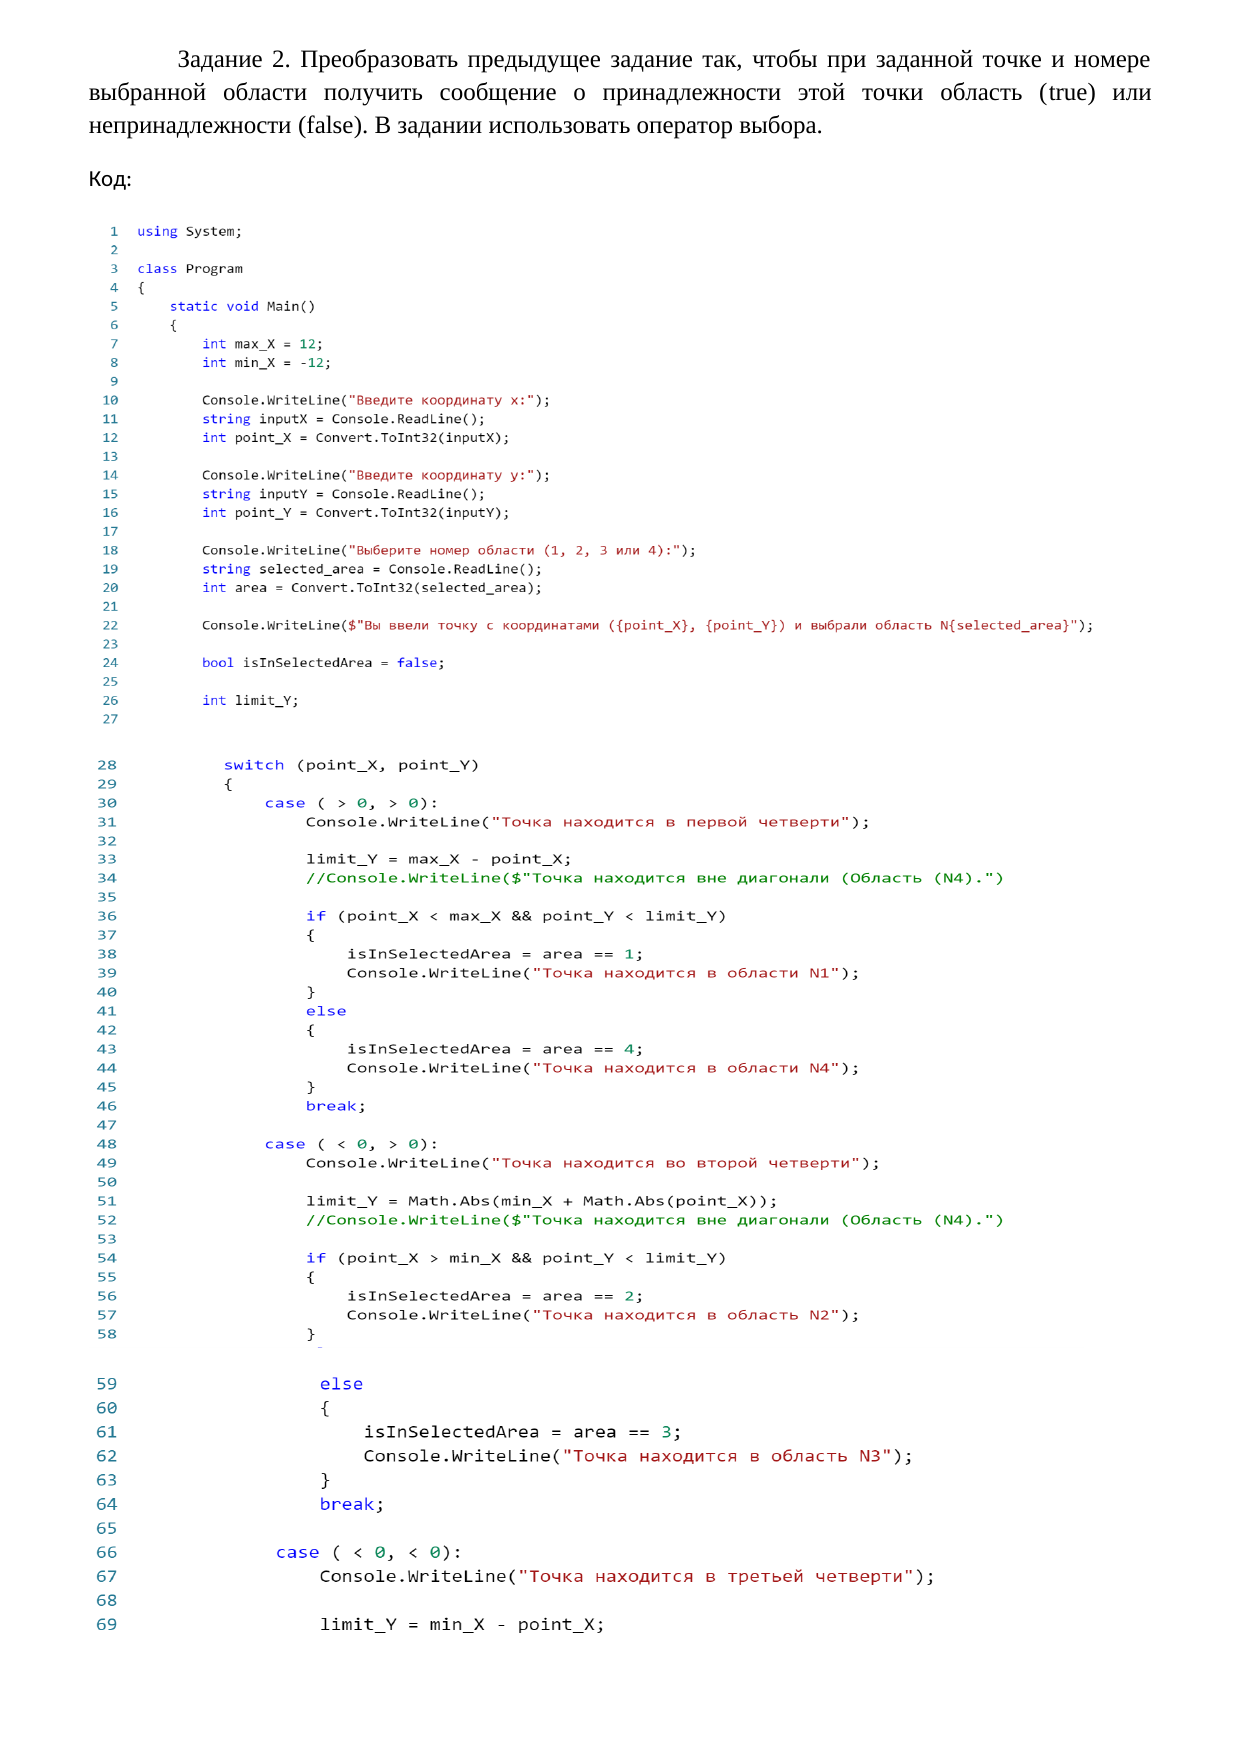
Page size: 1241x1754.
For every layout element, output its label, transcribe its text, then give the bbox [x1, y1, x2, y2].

picture [88, 755, 1085, 1348]
text Код: [88, 164, 1152, 192]
picture [88, 217, 1103, 731]
text Задание 2. Преобразовать предыдущее задание так, чтобы при заданной точке и номере выбранной области получить сообщение о принадлежности этой точки область (true) или непринадлежности (false). В задании использовать оператор выбора. [88, 44, 1152, 139]
picture [88, 1372, 1070, 1636]
